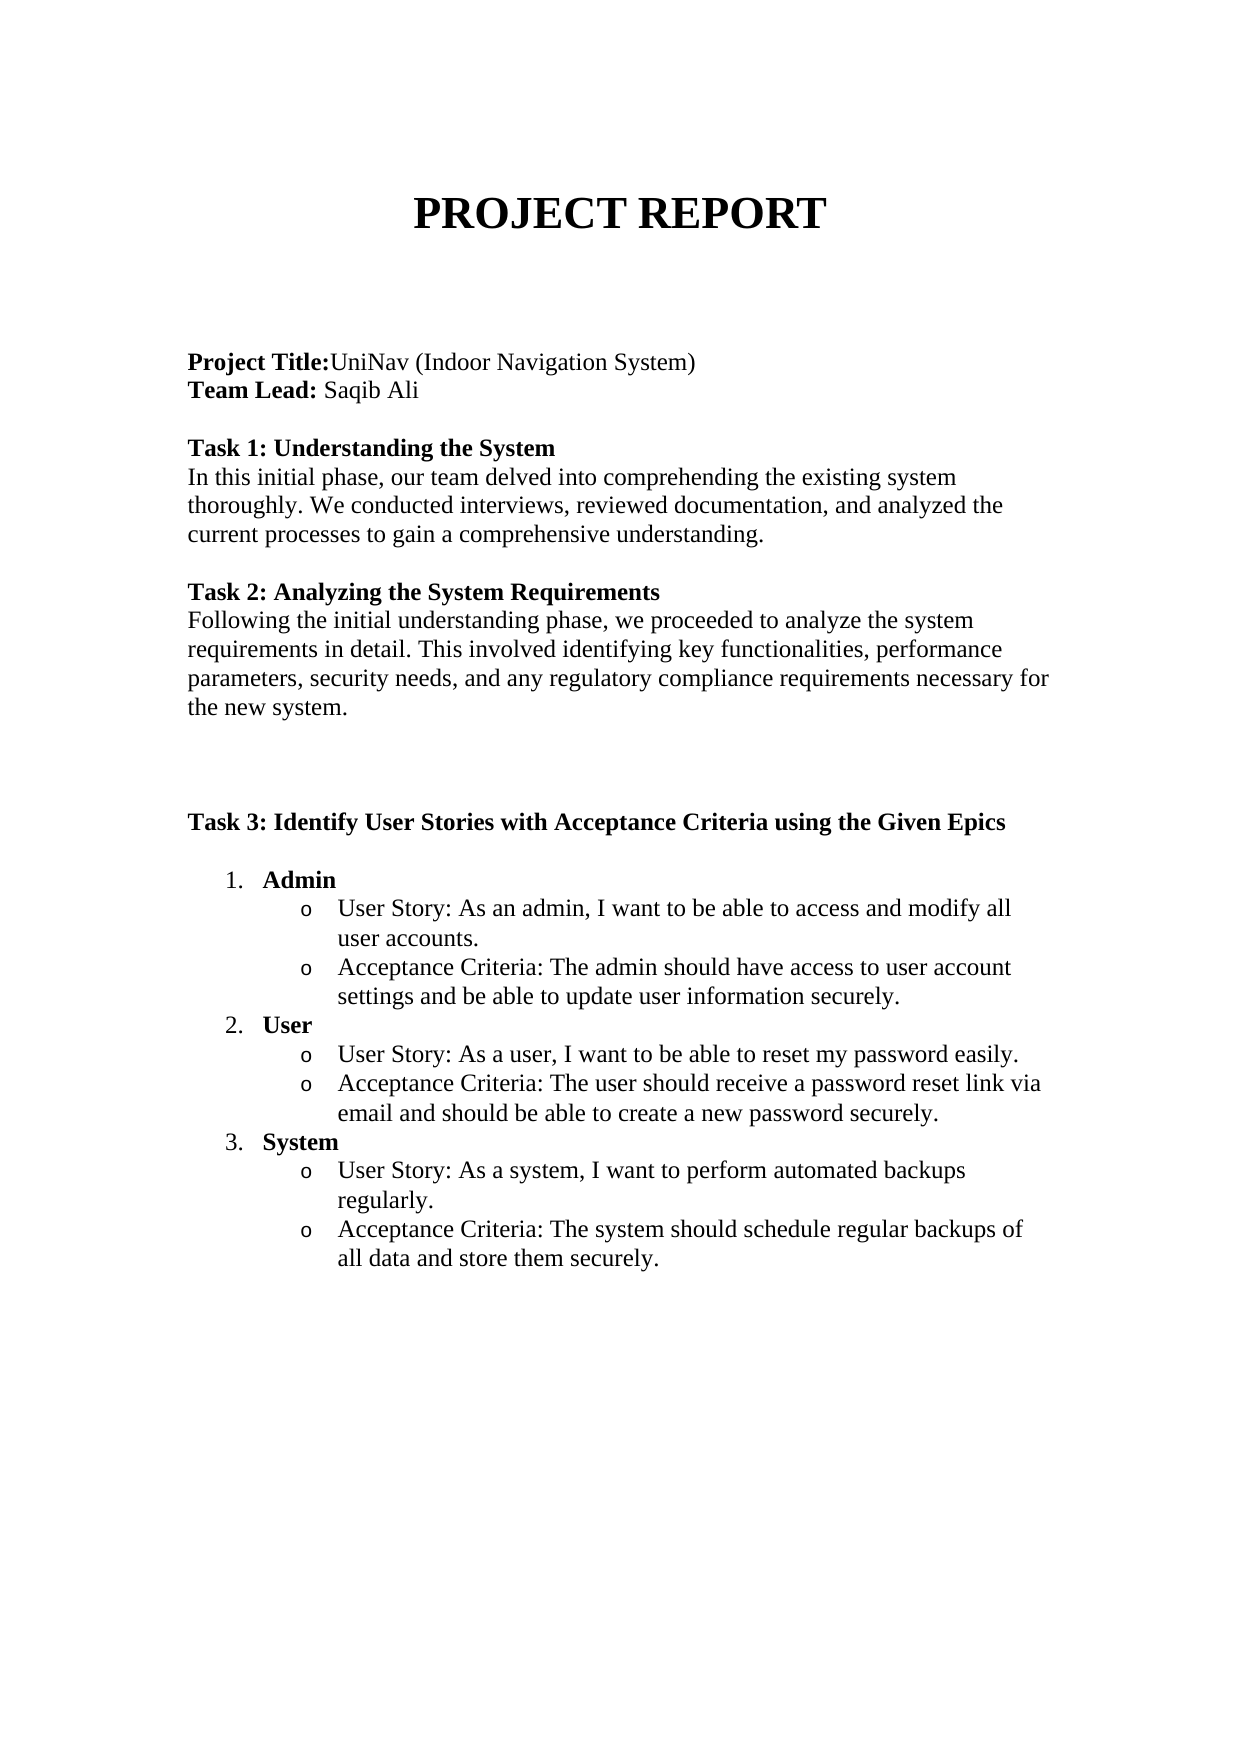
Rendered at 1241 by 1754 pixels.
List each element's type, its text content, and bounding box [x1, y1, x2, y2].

list Admin [225, 865, 1053, 893]
list User Story: As a system, I want to perform automated backups regularly. [300, 1156, 1053, 1214]
text Task 2: Analyzing the System Requirements [187, 577, 1053, 606]
list User [225, 1010, 1053, 1039]
list Acceptance Criteria: The user should receive a password reset link via email and should be able to create a new password securely. [300, 1068, 1053, 1127]
list User Story: As a user, I want to be able to reset my password easily. [300, 1039, 1053, 1068]
list System [225, 1127, 1053, 1156]
list Acceptance Criteria: The admin should have access to user account settings and be able to update user information securely. [300, 952, 1053, 1010]
text Following the initial understanding phase, we proceeded to analyze the system requirements in detail. This involved identifying key functionalities, performance parameters, security needs, and any regulatory compliance requirements necessary for the new system. [187, 606, 1053, 721]
text Task 1: Understanding the System [187, 433, 1053, 462]
text Team Lead: Saqib Ali [187, 376, 1053, 404]
text Task 3: Identify User Stories with Acceptance Criteria using the Given Epics [187, 807, 1053, 836]
list User Story: As an admin, I want to be able to access and modify all user accounts. [300, 893, 1053, 952]
subtitle PROJECT REPORT [187, 185, 1053, 238]
text Project Title:UniNav (Indoor Navigation System) [187, 347, 1053, 376]
list Acceptance Criteria: The system should schedule regular backups of all data and store them securely. [300, 1214, 1053, 1272]
text In this initial phase, our team delved into comprehending the existing system thoroughly. We conducted interviews, reviewed documentation, and analyzed the current processes to gain a comprehensive understanding. [187, 462, 1053, 548]
